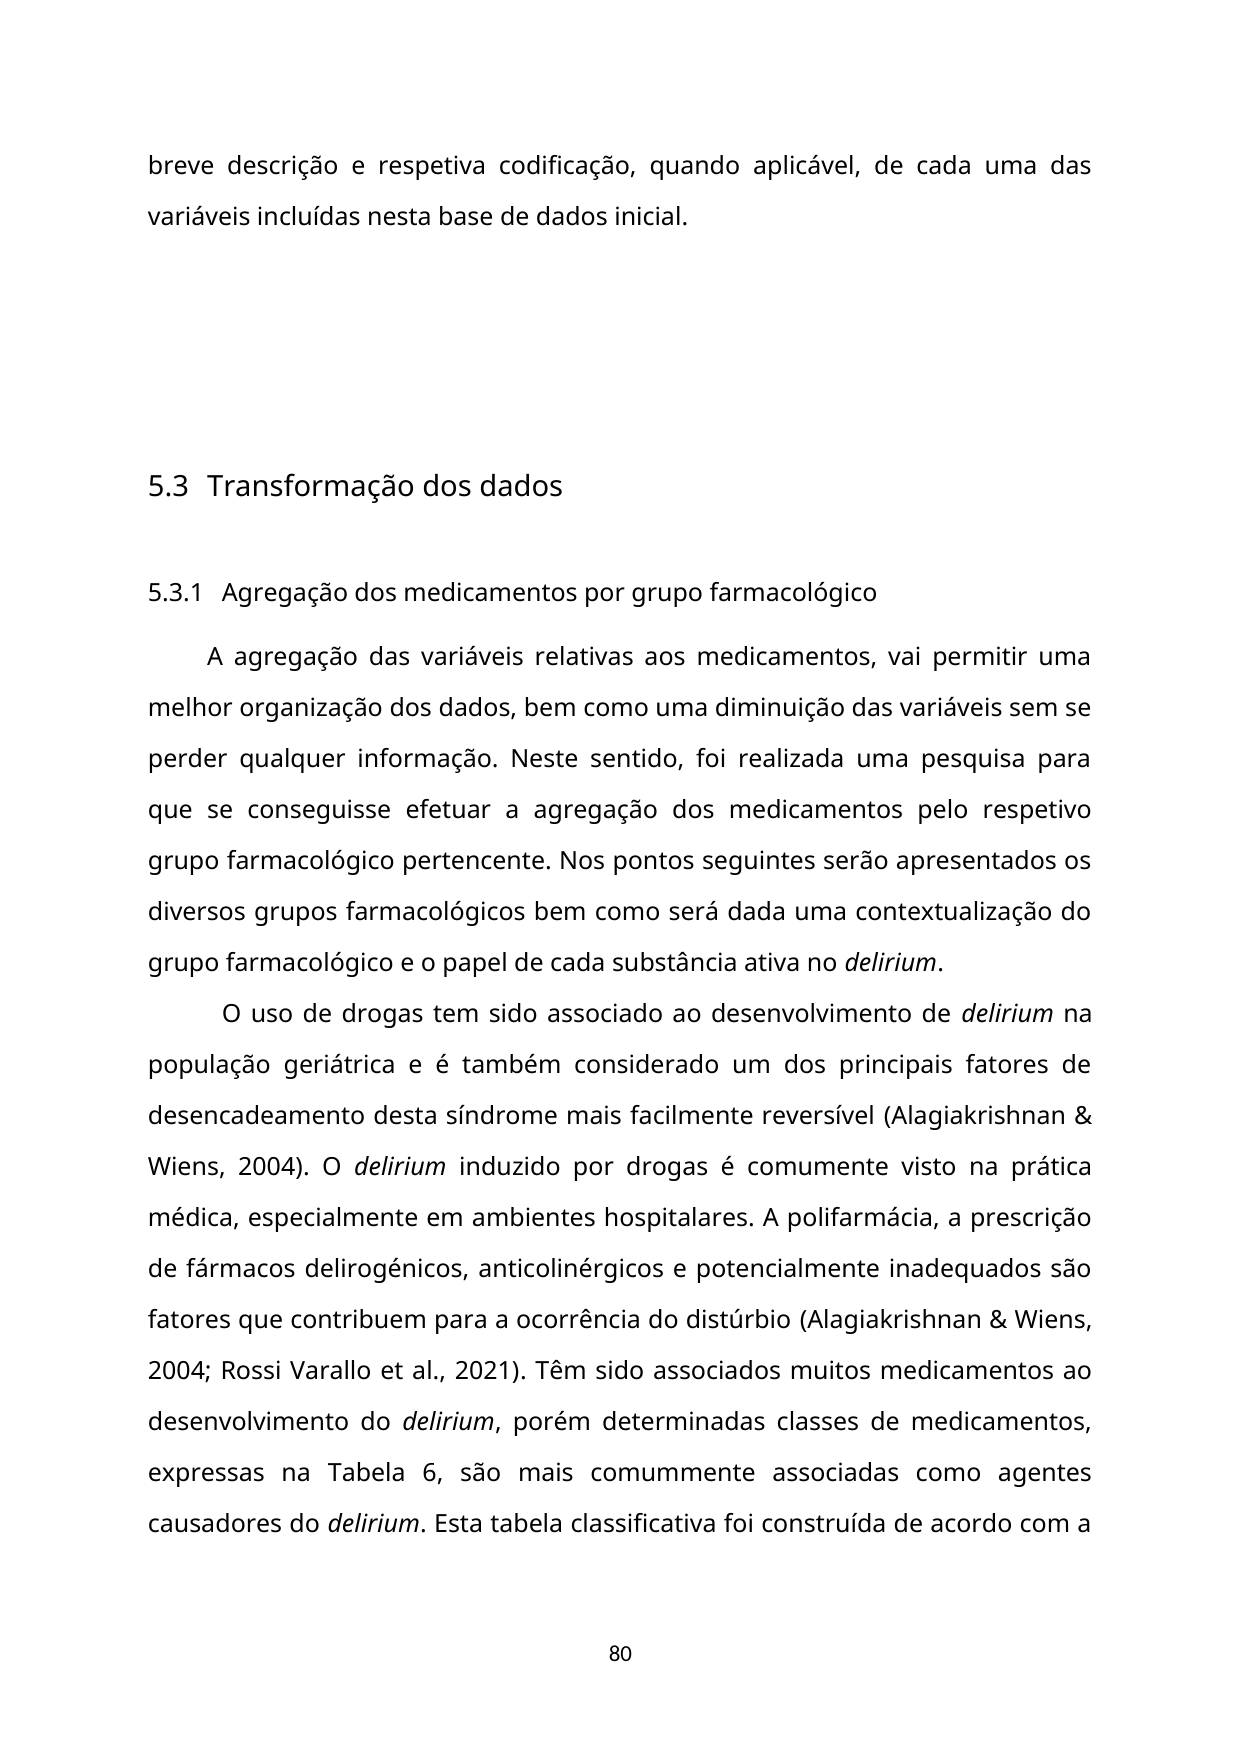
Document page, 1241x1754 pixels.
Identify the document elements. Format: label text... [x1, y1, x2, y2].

subtitle Agregação dos medicamentos por grupo farmacológico [148, 575, 1092, 609]
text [148, 148, 1092, 233]
subtitle Transformação dos dados [148, 465, 1092, 505]
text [148, 996, 1092, 1540]
text A agregação das variáveis relativas aos medicamentos, vai permitir uma melhor organização dos dados, bem como uma diminuição das variáveis sem se perder qualquer informação. Neste sentido, foi realizada uma pesquisa para que se conseguisse efetuar a agregação dos medicamentos pelo respetivo grupo farmacológico pertencente. Nos pontos seguintes serão apresentados os diversos grupos farmacológicos bem como será dada uma contextualização do grupo farmacológico e o papel de cada substância ativa no delirium. [148, 638, 1092, 979]
